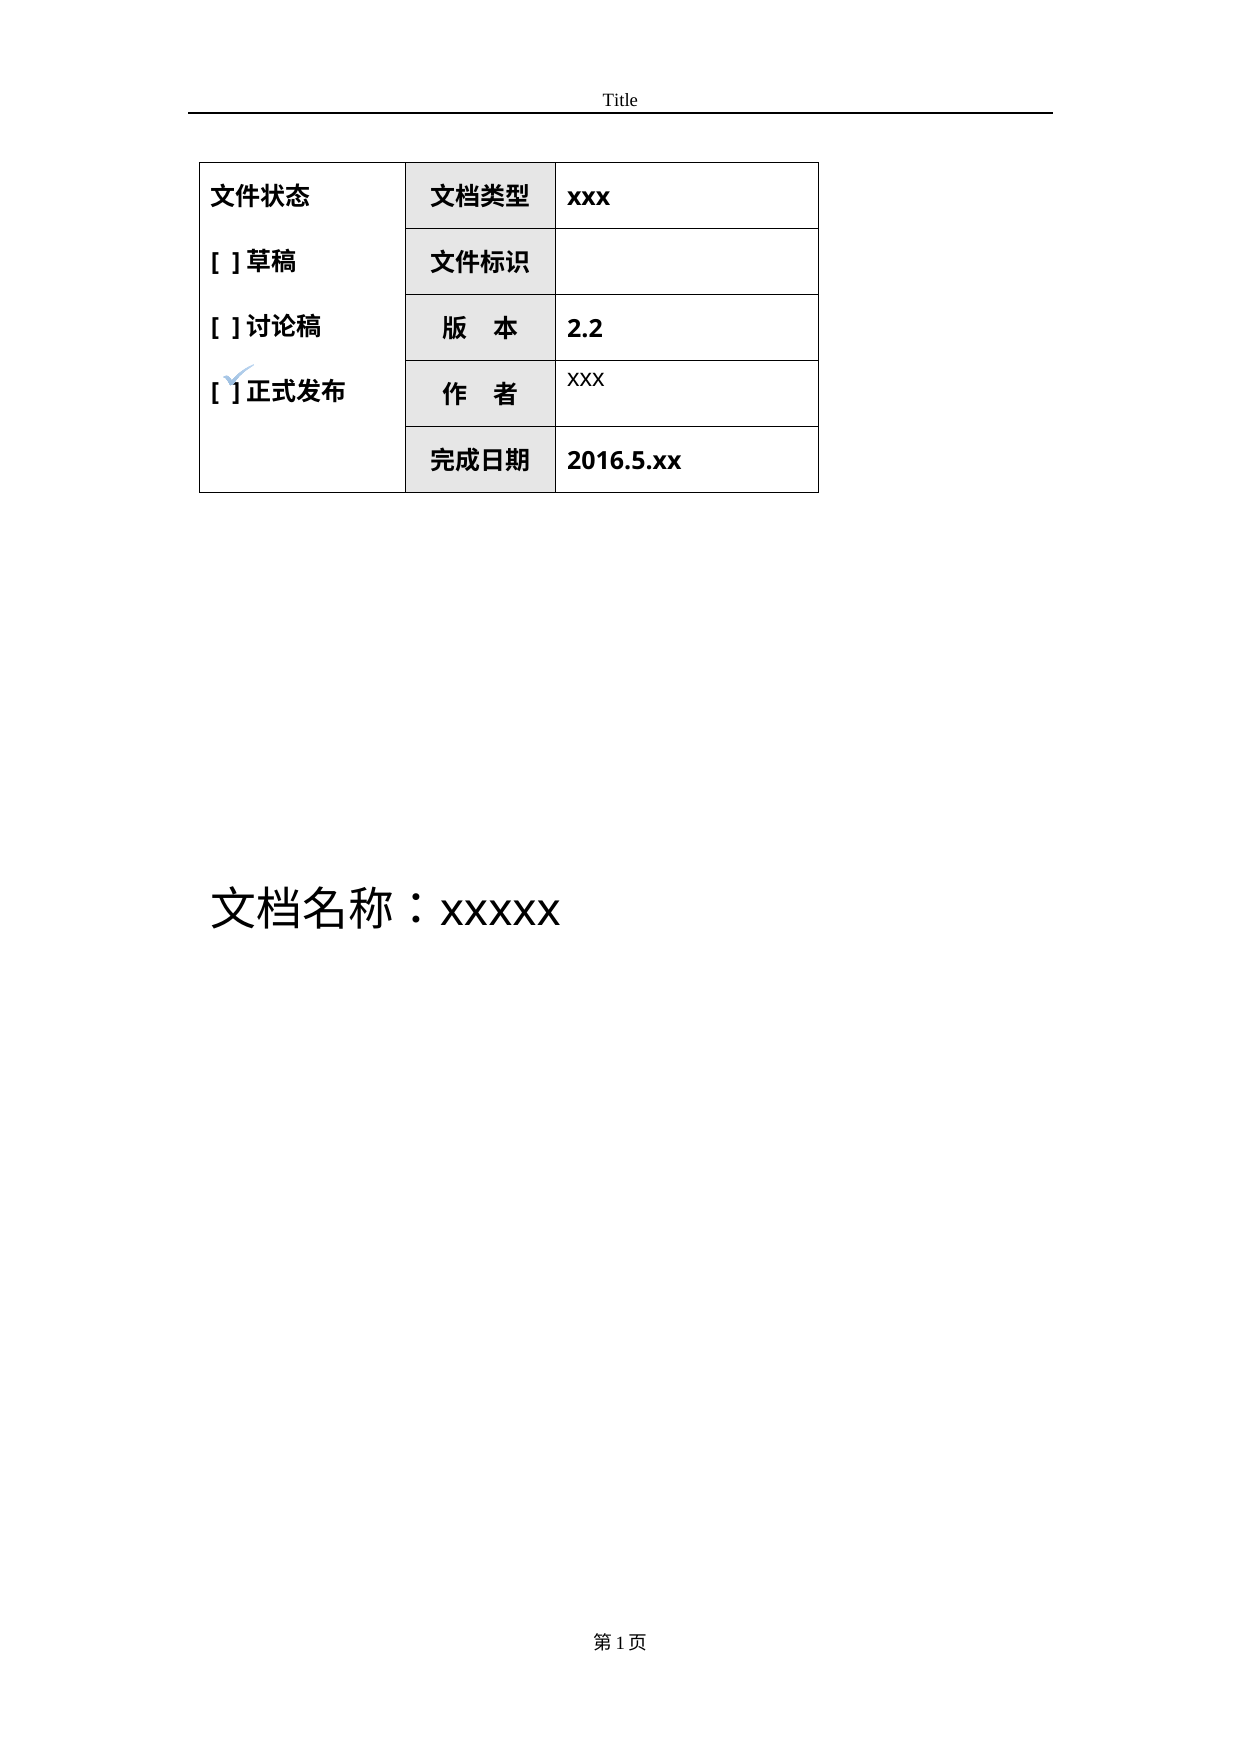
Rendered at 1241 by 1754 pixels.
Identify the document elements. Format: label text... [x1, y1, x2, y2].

table_cell 版 本 [406, 295, 555, 360]
table_cell [556, 229, 818, 294]
table_cell 作 者 [406, 361, 555, 426]
text 文档名称：xxxxx [187, 875, 1053, 940]
table_header 文件状态 [ ] 草稿 [ ] 讨论稿 [ ] 正式发布 [200, 163, 405, 492]
table_cell 完成日期 [406, 427, 555, 492]
table_cell 文件标识 [406, 229, 555, 294]
table_header 文档类型 [406, 163, 555, 228]
table_header xxx [556, 163, 818, 228]
table_cell 2.2 [556, 295, 818, 360]
table_cell 2016.5.xx [556, 427, 818, 492]
table_cell xxx [556, 361, 818, 426]
